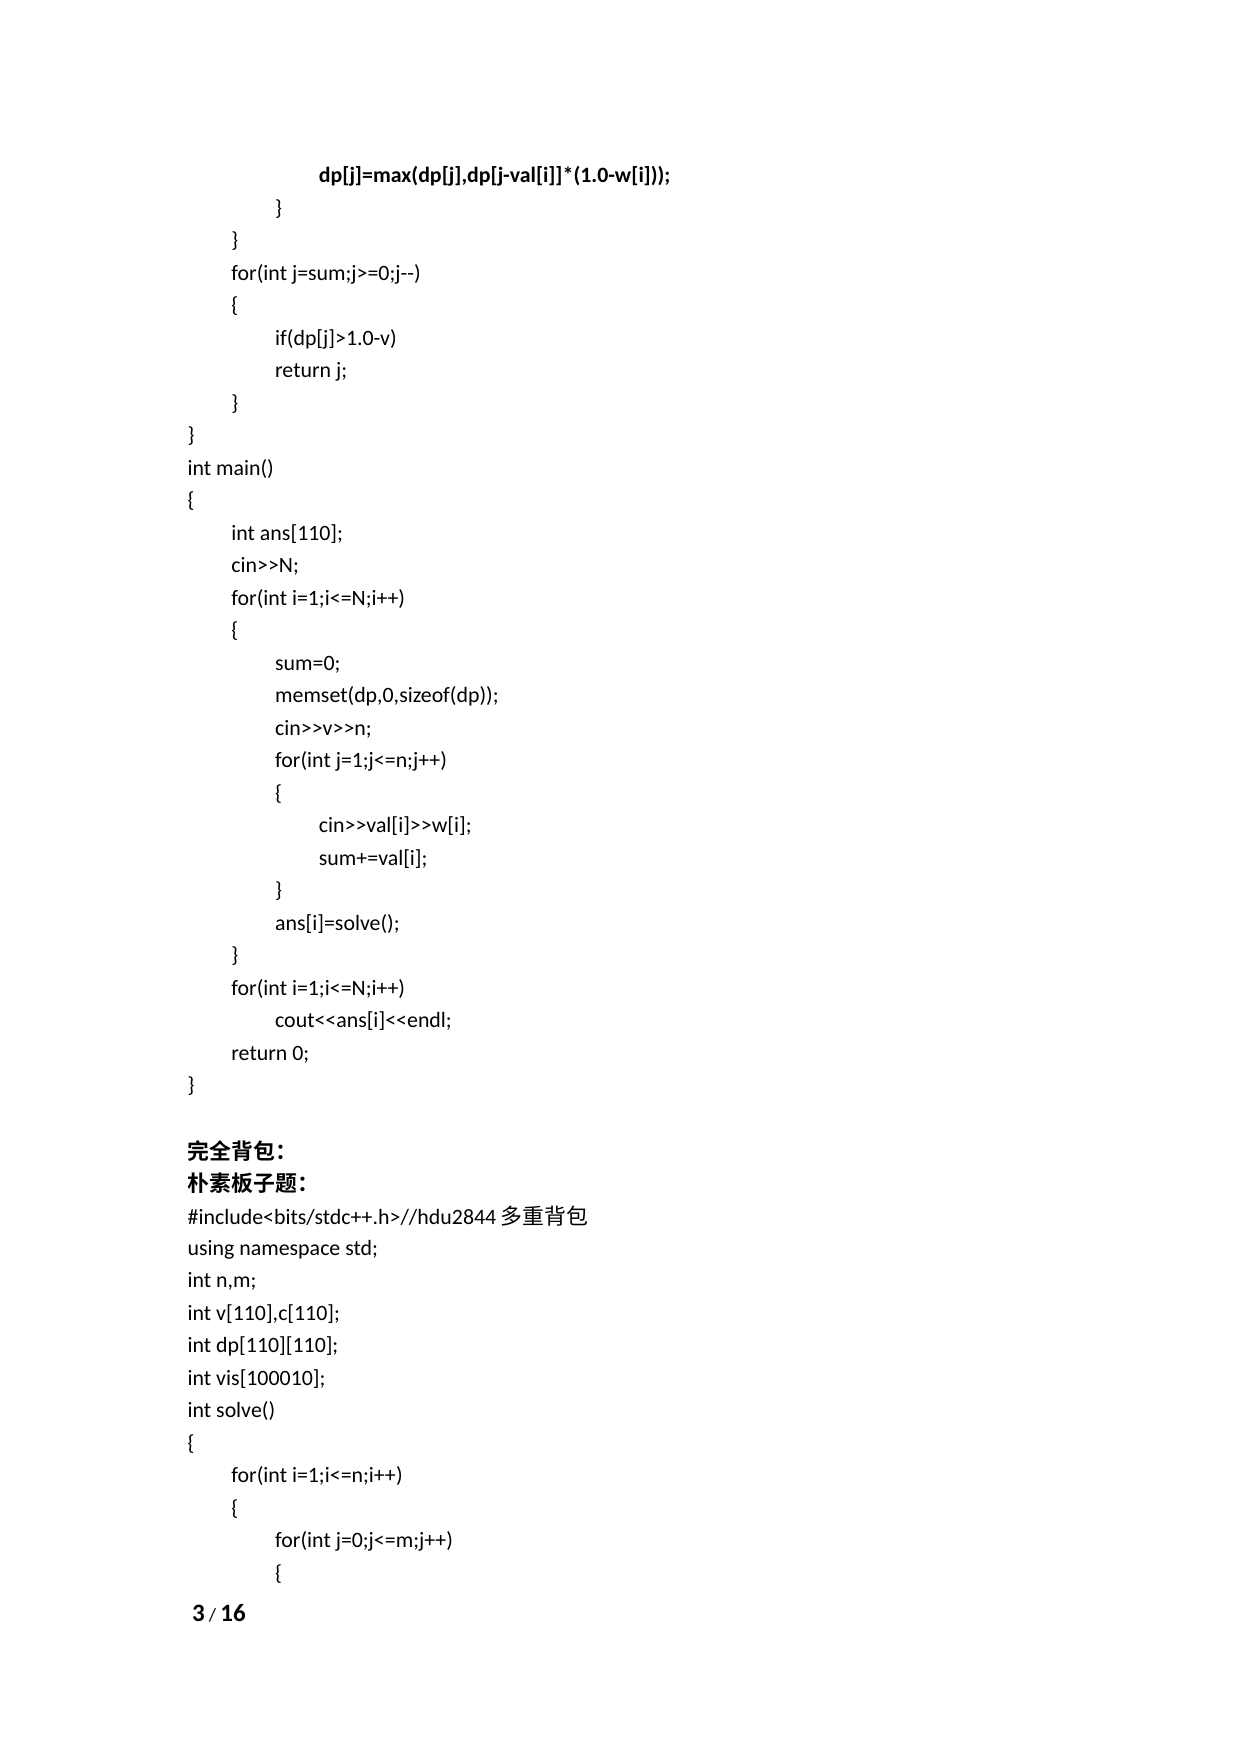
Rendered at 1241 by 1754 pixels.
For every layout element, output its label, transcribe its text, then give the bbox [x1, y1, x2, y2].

text int dp[110][110]; [187, 1328, 1053, 1361]
text cout<<ans[i]<<endl; [187, 1003, 1053, 1036]
text } [187, 223, 1053, 256]
text for(int i=1;i<=n;i++) [187, 1458, 1053, 1491]
text { [187, 1426, 1053, 1458]
text using namespace std; [187, 1231, 1053, 1263]
text 朴素板子题： [187, 1166, 1053, 1198]
text int ans[110]; [187, 516, 1053, 548]
text for(int i=1;i<=N;i++) [187, 971, 1053, 1003]
text { [187, 1556, 1053, 1588]
text int n,m; [187, 1263, 1053, 1296]
text dp[j]=max(dp[j],dp[j-val[i]]*(1.0-w[i])); [187, 158, 1053, 191]
text { [187, 1491, 1053, 1523]
text cin>>N; [187, 548, 1053, 581]
text #include<bits/stdc++.h>//hdu2844多重背包 [187, 1198, 1053, 1231]
text int main() [187, 451, 1053, 483]
text } [187, 191, 1053, 223]
text { [187, 776, 1053, 808]
text cin>>v>>n; [187, 711, 1053, 743]
text } [187, 938, 1053, 971]
text return 0; [187, 1036, 1053, 1068]
text { [187, 483, 1053, 516]
text ans[i]=solve(); [187, 906, 1053, 938]
text for(int j=0;j<=m;j++) [187, 1523, 1053, 1556]
text int v[110],c[110]; [187, 1296, 1053, 1328]
text for(int i=1;i<=N;i++) [187, 581, 1053, 613]
text int solve() [187, 1393, 1053, 1426]
text } [187, 1068, 1053, 1101]
text } [187, 418, 1053, 451]
text } [187, 873, 1053, 906]
text for(int j=sum;j>=0;j--) [187, 256, 1053, 288]
text { [187, 288, 1053, 321]
text int vis[100010]; [187, 1361, 1053, 1393]
text } [187, 386, 1053, 418]
text cin>>val[i]>>w[i]; [187, 808, 1053, 841]
text if(dp[j]>1.0-v) [187, 321, 1053, 353]
text return j; [187, 353, 1053, 386]
text { [187, 613, 1053, 646]
text for(int j=1;j<=n;j++) [187, 743, 1053, 776]
text 完全背包： [187, 1133, 1053, 1166]
text sum=0; [187, 646, 1053, 678]
text sum+=val[i]; [187, 841, 1053, 873]
text memset(dp,0,sizeof(dp)); [187, 678, 1053, 711]
